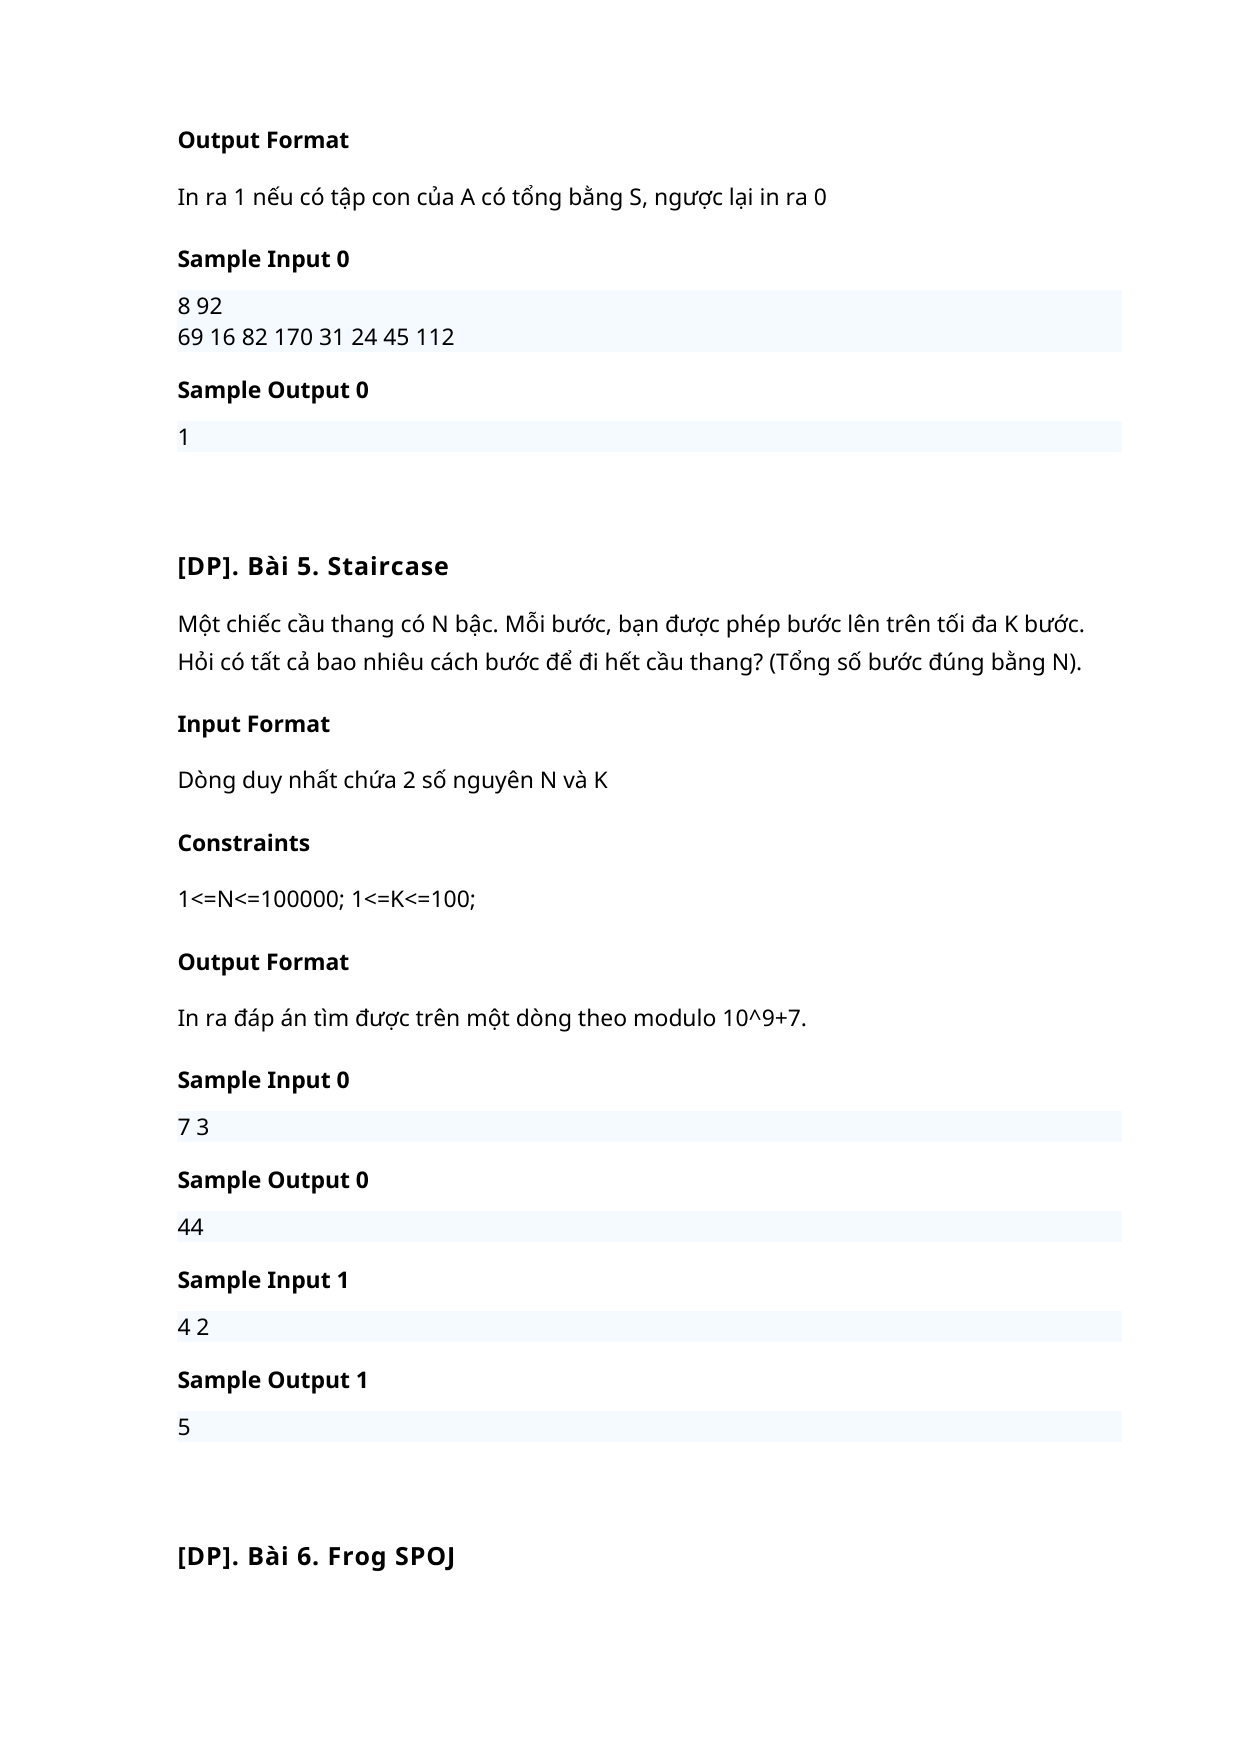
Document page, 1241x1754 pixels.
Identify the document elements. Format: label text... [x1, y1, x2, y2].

text 1 [177, 421, 1122, 452]
text 1<=N<=100000; 1<=K<=100; [177, 877, 1122, 914]
text Sample Output 0 [177, 1158, 1122, 1196]
text Sample Input 0 [177, 1058, 1122, 1096]
text Constraints [177, 821, 1122, 858]
text In ra 1 nếu có tập con của A có tổng bằng S, ngược lại in ra 0 [177, 174, 1122, 212]
text In ra đáp án tìm được trên một dòng theo modulo 10^9+7. [177, 996, 1122, 1033]
text Sample Output 0 [177, 368, 1122, 406]
text Output Format [177, 939, 1122, 977]
text [DP]. Bài 5. Staircase [177, 549, 1122, 583]
text Sample Output 1 [177, 1358, 1122, 1396]
text Sample Input 0 [177, 237, 1122, 274]
text Một chiếc cầu thang có N bậc. Mỗi bước, bạn được phép bước lên trên tối đa K bước. Hỏi có tất cả bao nhiêu cách bước để đi hết cầu thang? (Tổng số bước đúng bằng N). [177, 602, 1122, 677]
text Input Format [177, 702, 1122, 739]
text 8 92 [177, 290, 1122, 321]
text 7 3 [177, 1111, 1122, 1142]
text 69 16 82 170 31 24 45 112 [177, 321, 1122, 352]
text Dòng duy nhất chứa 2 số nguyên N và K [177, 758, 1122, 796]
text Sample Input 1 [177, 1258, 1122, 1296]
text Output Format [177, 118, 1122, 156]
text [DP]. Bài 6. Frog SPOJ [177, 1538, 1122, 1572]
text 5 [177, 1411, 1122, 1442]
text 4 2 [177, 1311, 1122, 1342]
text 44 [177, 1211, 1122, 1242]
